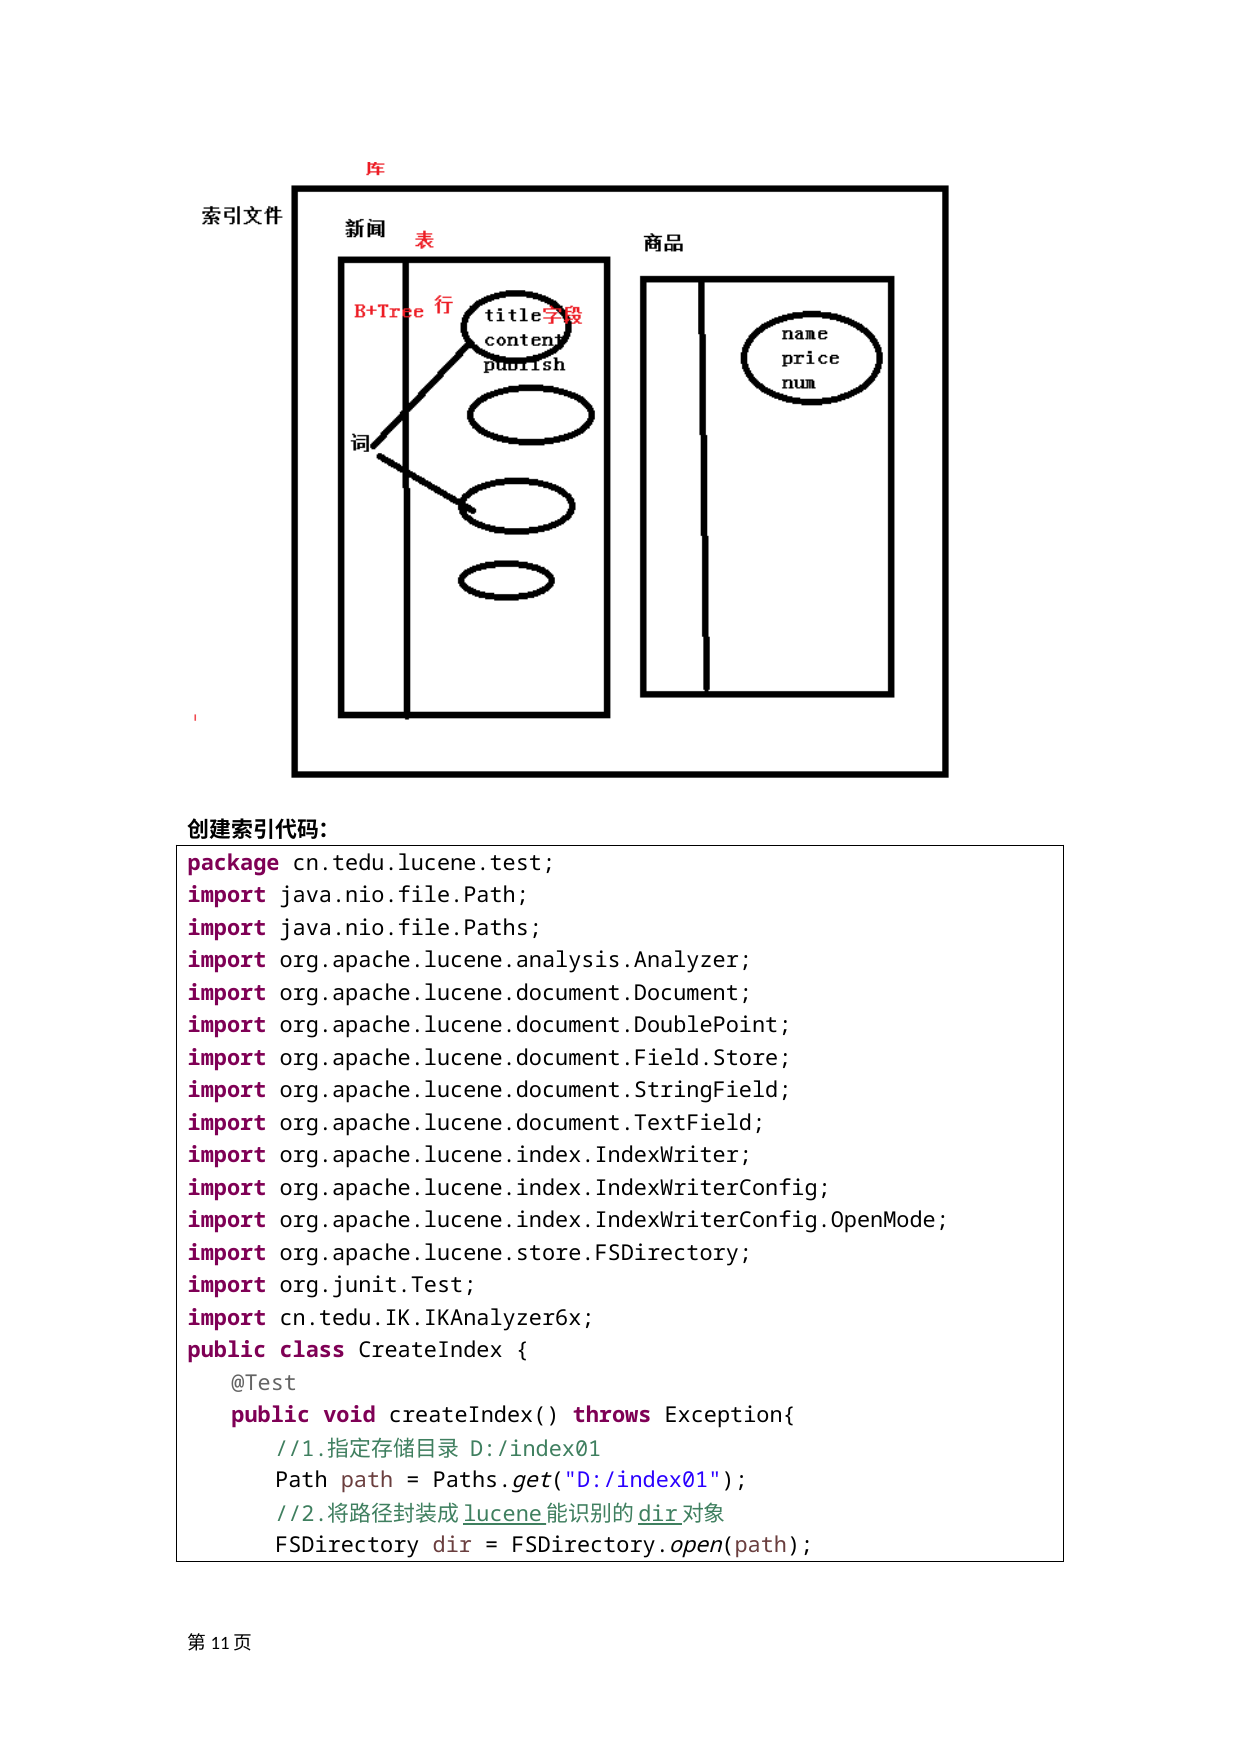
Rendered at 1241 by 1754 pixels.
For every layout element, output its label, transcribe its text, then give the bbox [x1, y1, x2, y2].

text 创建索引代码： [187, 812, 1053, 844]
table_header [177, 846, 1063, 1561]
picture [187, 162, 963, 796]
